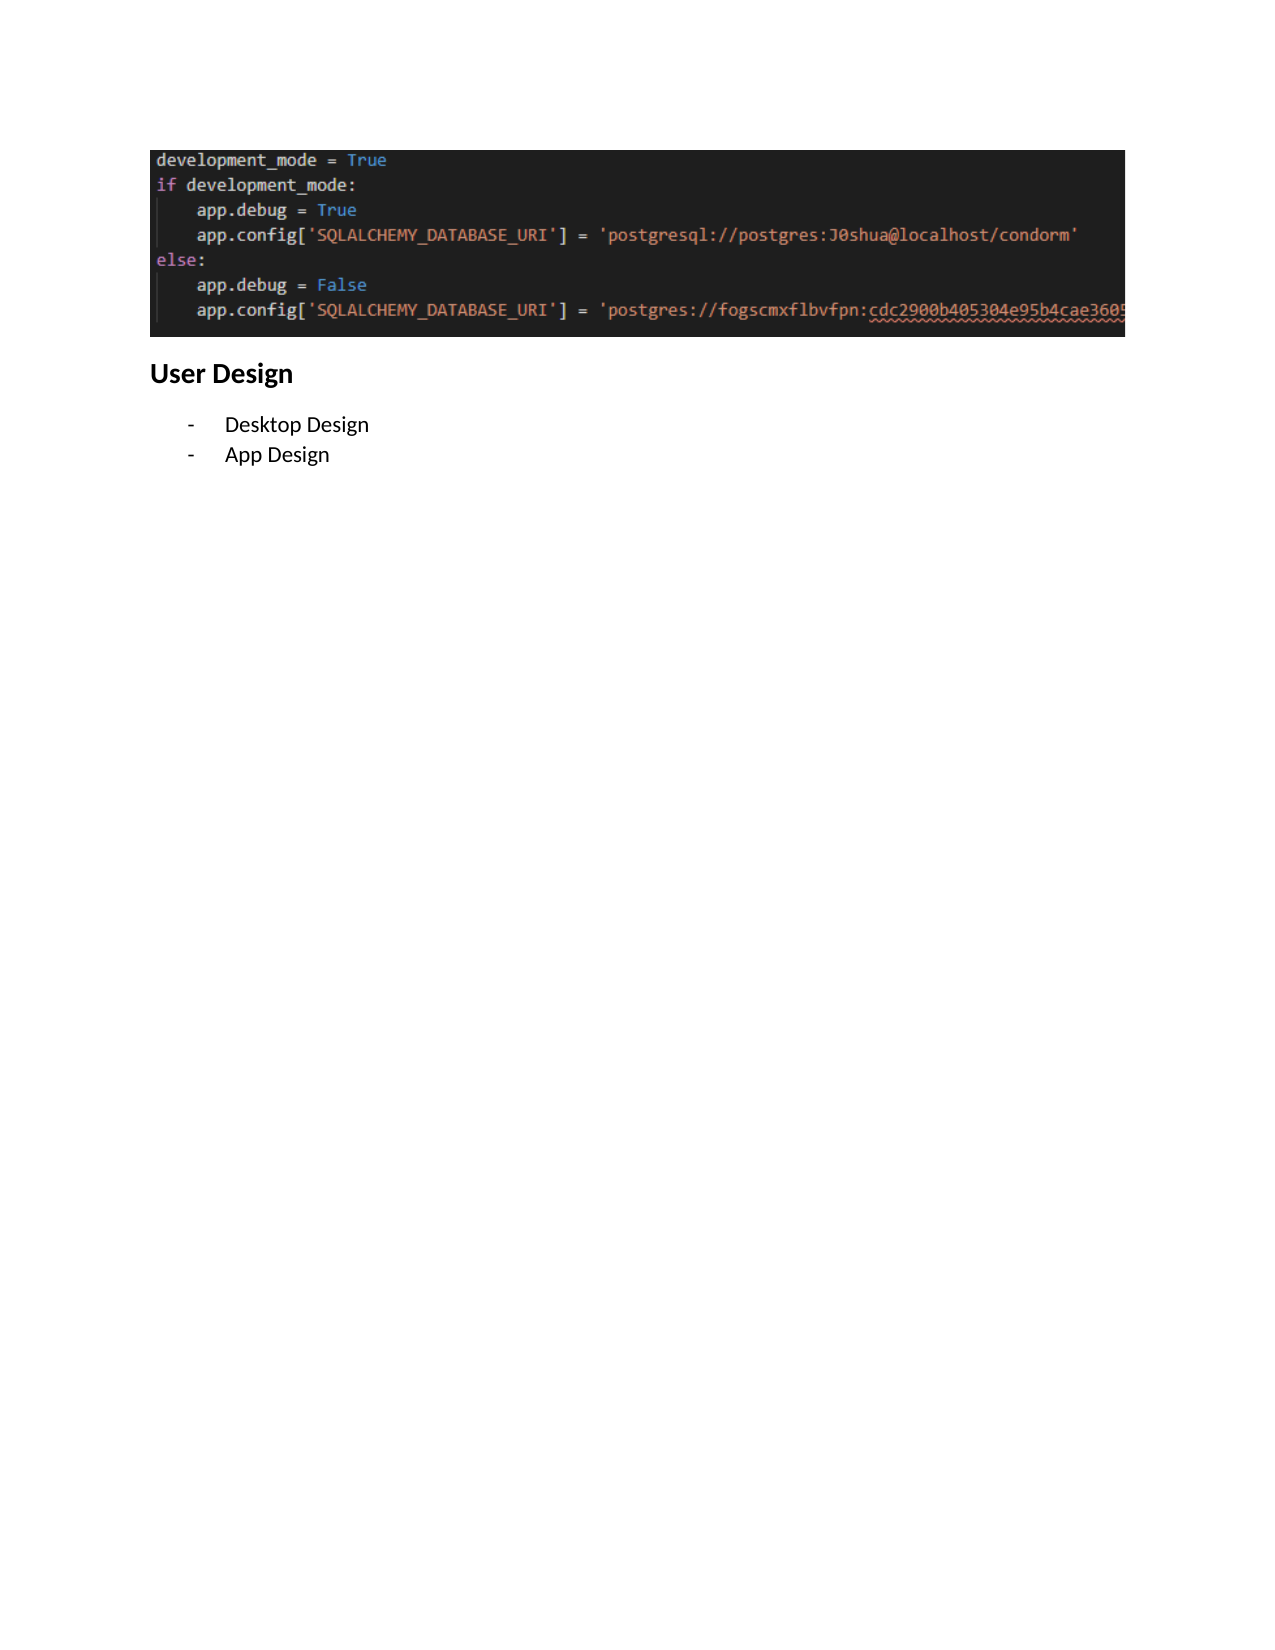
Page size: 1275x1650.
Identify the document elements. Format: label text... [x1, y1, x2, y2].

picture [150, 150, 1125, 337]
list App Design [187, 440, 1125, 468]
list Desktop Design [187, 410, 1125, 438]
text User Design [150, 355, 1125, 391]
